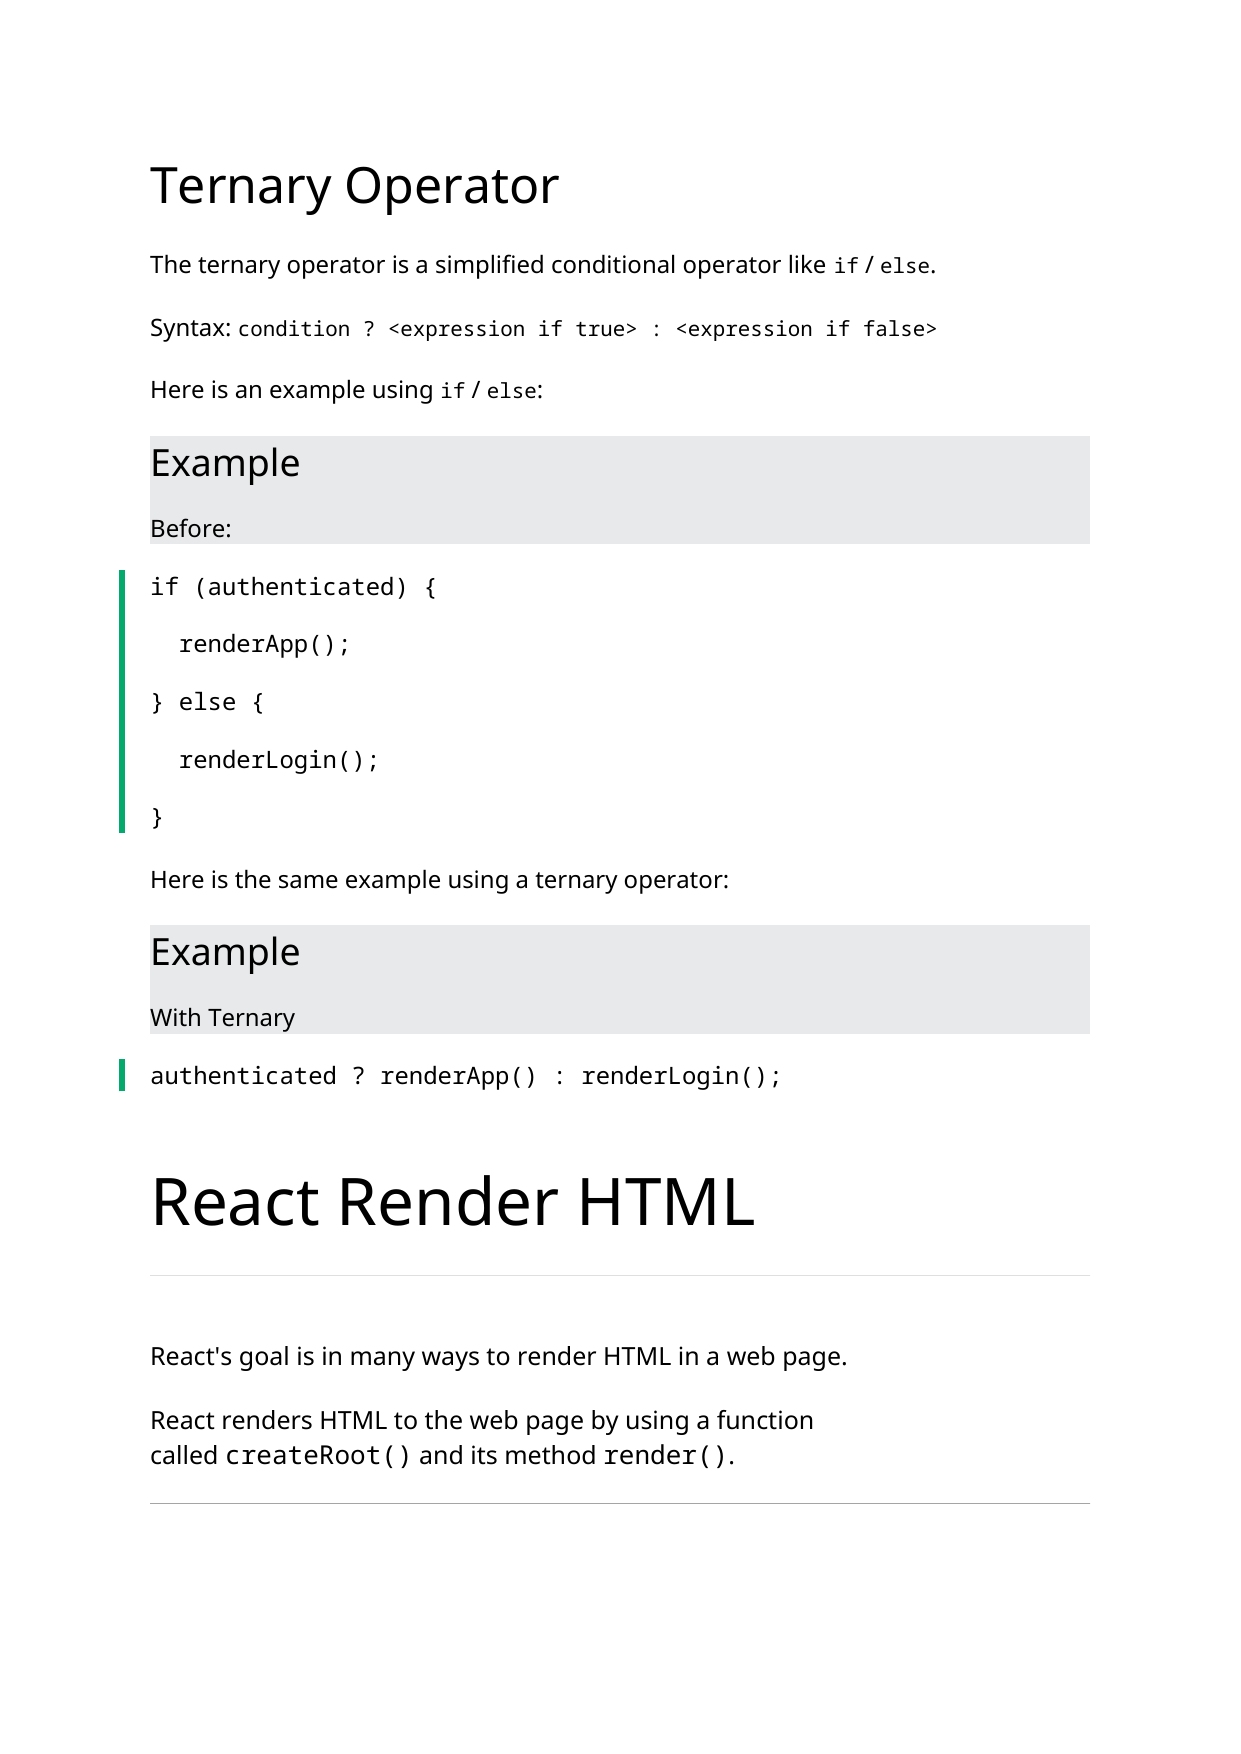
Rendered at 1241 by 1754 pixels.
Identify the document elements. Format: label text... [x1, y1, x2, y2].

text renderApp(); [125, 627, 1090, 660]
text } else { [125, 685, 1090, 717]
text React's goal is in many ways to render HTML in a web page. [150, 1338, 1090, 1372]
text Here is the same example using a ternary operator: [150, 863, 1090, 895]
text Syntax: condition ? <expression if true> : <expression if false> [150, 311, 1090, 343]
text Example [150, 436, 1090, 487]
text if (authenticated) { [119, 569, 1090, 602]
text Here is an example using if / else: [150, 373, 1090, 406]
text The ternary operator is a simplified conditional operator like if / else. [150, 248, 1090, 281]
text Ternary Operator [150, 150, 1090, 218]
text React renders HTML to the web page by using a function called createRoot() and its method render(). [150, 1402, 1090, 1472]
text Before: [150, 512, 1090, 544]
text React Render HTML [150, 1155, 1090, 1244]
text With Ternary [150, 1001, 1090, 1034]
text renderLogin(); [125, 742, 1090, 775]
text } [125, 800, 1090, 833]
text Example [150, 925, 1090, 976]
text authenticated ? renderApp() : renderLogin(); [125, 1059, 1090, 1091]
